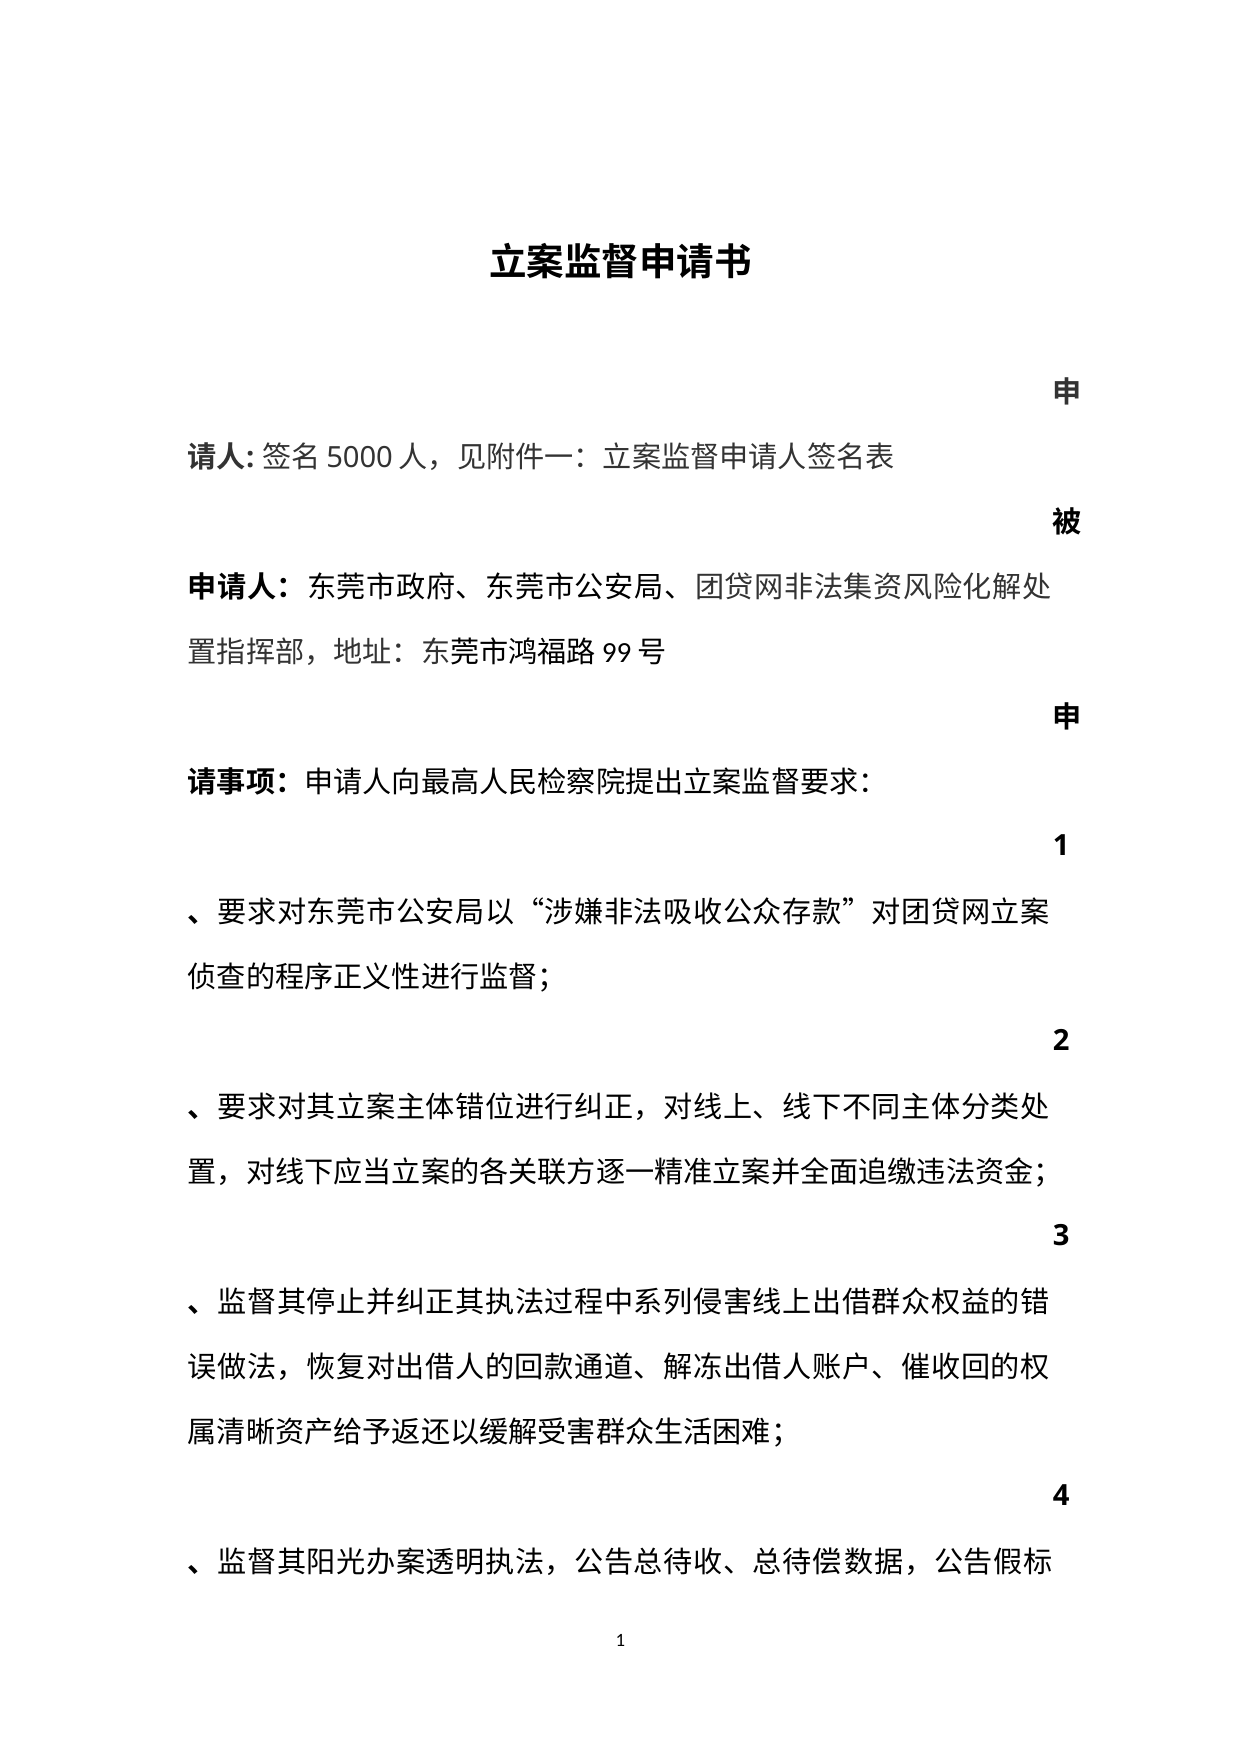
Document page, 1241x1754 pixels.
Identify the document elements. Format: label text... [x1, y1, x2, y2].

text 4、监督其阳光办案透明执法，公告总待收、总待偿数据，公告假标的数额、来源、时间段；对还款统一账号设立第三方监管、允许出借人监督，对已进入统一帐号的还款来源、金额逐一进行公告； [187, 1462, 1053, 1592]
text 被申请人：东莞市政府、东莞市公安局、团贷网非法集资风险化解处置指挥部，地址：东莞市鸿福路99号 [187, 487, 1053, 682]
text 立案监督申请书 [187, 227, 1053, 292]
text 申请事项：申请人向最高人民检察院提出立案监督要求： [187, 682, 1053, 812]
text 2、要求对其立案主体错位进行纠正，对线上、线下不同主体分类处置，对线下应当立案的各关联方逐一精准立案并全面追缴违法资金； [187, 1007, 1053, 1202]
text 1、要求对东莞市公安局以“涉嫌非法吸收公众存款”对团贷网立案侦查的程序正义性进行监督； [187, 812, 1053, 1007]
text 申请人: 签名5000人，见附件一：立案监督申请人签名表 [187, 357, 1053, 487]
text 3、监督其停止并纠正其执法过程中系列侵害线上出借群众权益的错误做法，恢复对出借人的回款通道、解冻出借人账户、催收回的权属清晰资产给予返还以缓解受害群众生活困难； [187, 1202, 1053, 1462]
